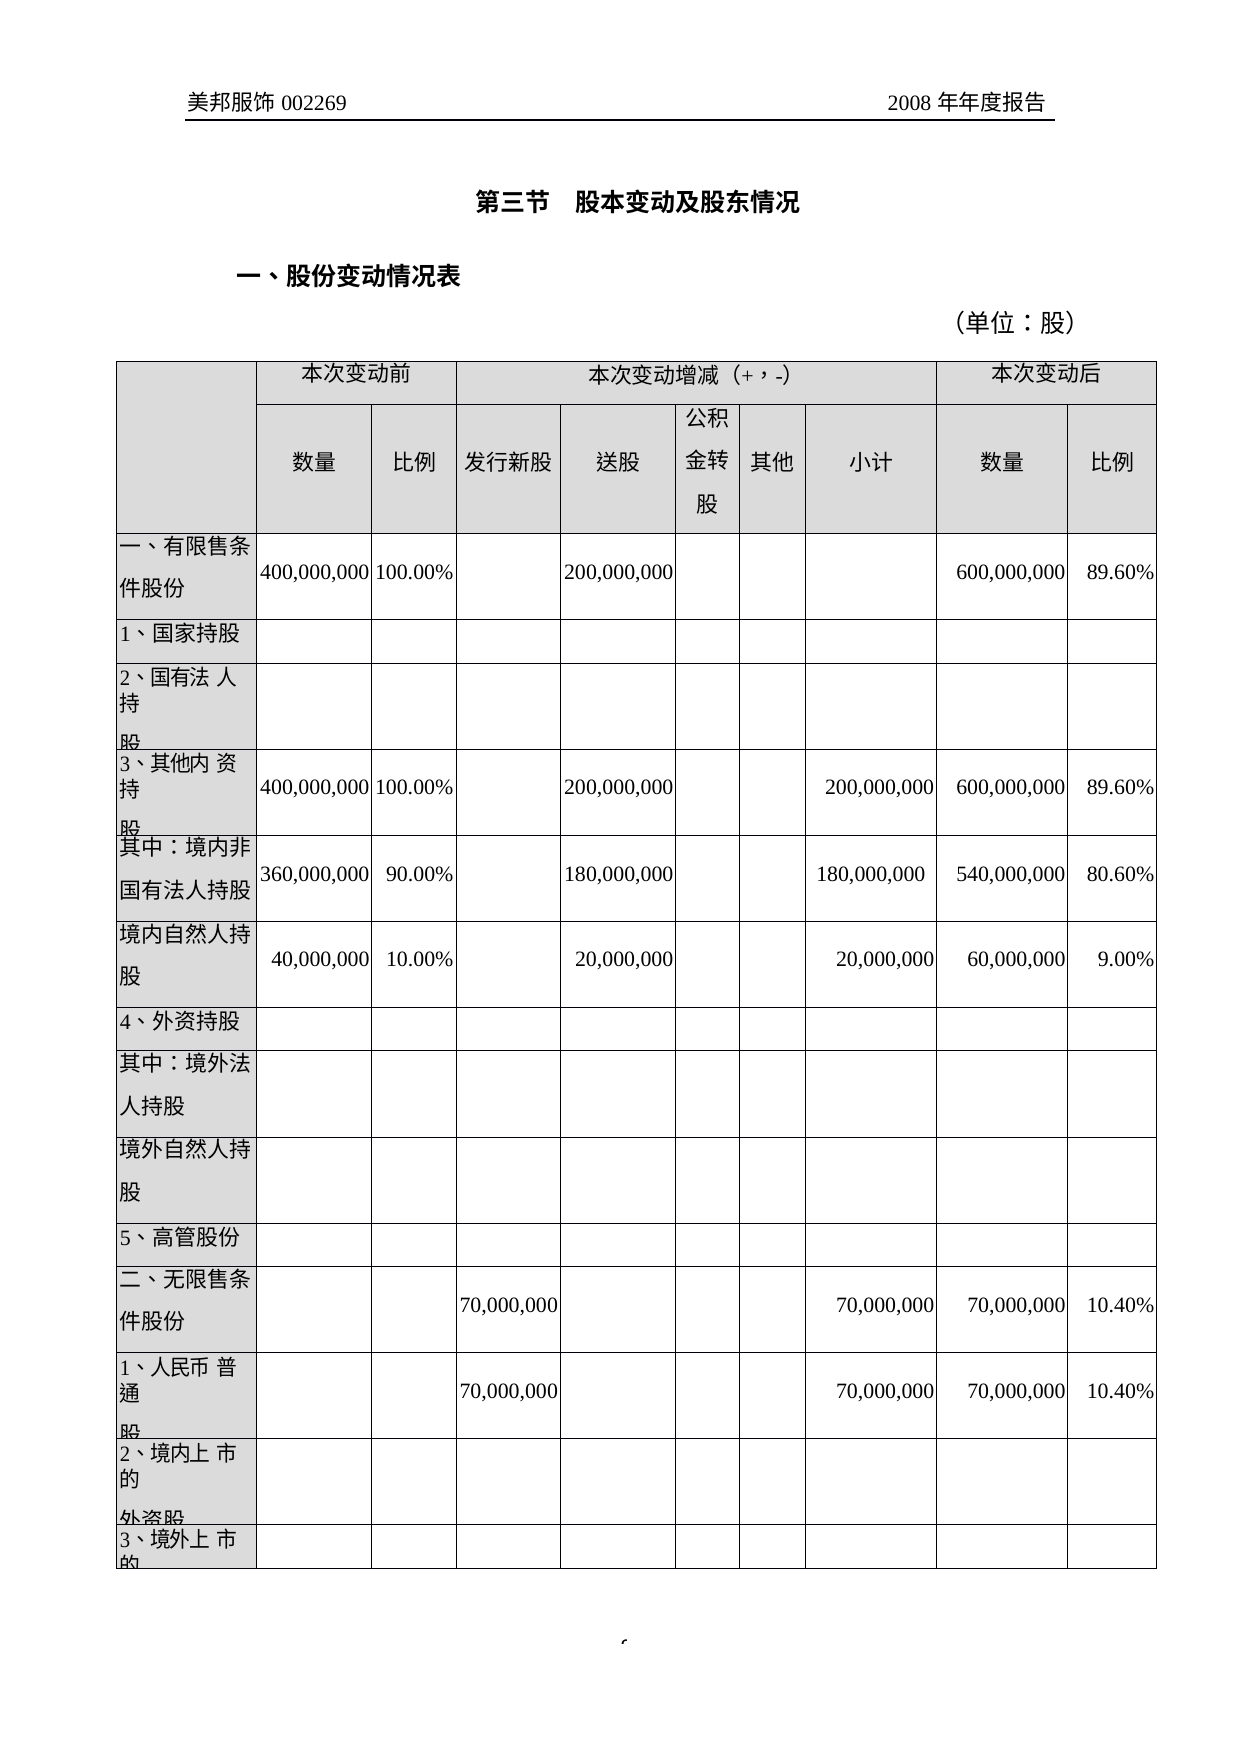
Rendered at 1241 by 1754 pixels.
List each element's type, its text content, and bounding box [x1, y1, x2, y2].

table_cell [561, 664, 675, 749]
table_cell [372, 1051, 456, 1137]
table_cell [257, 620, 371, 663]
table_cell [561, 1353, 675, 1438]
table_cell [676, 620, 739, 663]
table_cell [740, 1267, 805, 1352]
table_cell 400,000,000 [257, 534, 371, 619]
table_cell [561, 1439, 675, 1524]
table_cell [561, 1138, 675, 1223]
table_cell [937, 1051, 1067, 1137]
table_cell 60,000,000 [937, 922, 1067, 1007]
table_cell 70,000,000 [457, 1353, 560, 1438]
table_cell [740, 1138, 805, 1223]
table_cell [257, 664, 371, 749]
table_cell 3、其他内 资持 股 [117, 750, 256, 835]
table_cell 其中：境内非 国有法人持股 [117, 836, 256, 921]
table_cell 2、境内上 市的 外资股 [117, 1439, 256, 1524]
subtitle 第三节 股本变动及股东情况 [106, 181, 1169, 219]
table_cell 其中：境外法 人持股 [117, 1051, 256, 1137]
table_cell 400,000,000 [257, 750, 371, 835]
table_cell 89.60% [1068, 750, 1156, 835]
table_cell [740, 534, 805, 619]
table_cell [676, 1353, 739, 1438]
table_cell 89.60% [1068, 534, 1156, 619]
table_cell [806, 1439, 936, 1524]
table_cell [257, 1138, 371, 1223]
table_cell 境内自然人持 股 [117, 922, 256, 1007]
table_cell [561, 1525, 675, 1568]
table_cell [457, 1138, 560, 1223]
table_cell 发行新股 [457, 405, 560, 533]
table_cell 20,000,000 [561, 922, 675, 1007]
table_cell [676, 1267, 739, 1352]
table_cell [937, 1138, 1067, 1223]
table_cell 90.00% [372, 836, 456, 921]
table_cell [561, 1224, 675, 1266]
table_cell [1068, 1008, 1156, 1050]
table_cell [937, 620, 1067, 663]
table_cell 数量 [937, 405, 1067, 533]
table_cell 2、国有法 人持 股 [117, 664, 256, 749]
table_cell 二、无限售条 件股份 [117, 1267, 256, 1352]
subtitle （单位：股） [106, 306, 1090, 340]
table_cell 180,000,000 [561, 836, 675, 921]
table_cell [457, 1525, 560, 1568]
table_header 本次变动后 [937, 362, 1156, 404]
table_cell [806, 1051, 936, 1137]
table_cell 比例 [372, 405, 456, 533]
table_cell [372, 1267, 456, 1352]
table_cell 10.00% [372, 922, 456, 1007]
table_cell [740, 1224, 805, 1266]
table_cell [740, 922, 805, 1007]
table_cell [1068, 1051, 1156, 1137]
table_cell [806, 1138, 936, 1223]
table_cell 80.60% [1068, 836, 1156, 921]
table_cell [257, 1525, 371, 1568]
table_cell [806, 1525, 936, 1568]
table_cell [457, 750, 560, 835]
table_cell [457, 1051, 560, 1137]
table_cell 70,000,000 [806, 1267, 936, 1352]
table_cell [937, 1439, 1067, 1524]
table_cell [257, 1353, 371, 1438]
table_cell [561, 1008, 675, 1050]
table_cell 4、外资持股 [117, 1008, 256, 1050]
table_cell 3、境外上 市的 [117, 1525, 256, 1568]
table_cell 送股 [561, 405, 675, 533]
table_cell 70,000,000 [457, 1267, 560, 1352]
table_cell [457, 620, 560, 663]
table_cell [676, 1525, 739, 1568]
table_cell 540,000,000 [937, 836, 1067, 921]
table_cell [1068, 1525, 1156, 1568]
table_cell [561, 620, 675, 663]
table_cell [457, 922, 560, 1007]
table_cell [1068, 1138, 1156, 1223]
table_cell [372, 1525, 456, 1568]
table_cell [740, 664, 805, 749]
table_cell [676, 750, 739, 835]
table_cell 境外自然人持 股 [117, 1138, 256, 1223]
table_cell 1、国家持股 [117, 620, 256, 663]
table_cell [740, 1051, 805, 1137]
table_cell 小计 [806, 405, 936, 533]
table_cell 70,000,000 [806, 1353, 936, 1438]
table_cell [372, 620, 456, 663]
table_cell [676, 1008, 739, 1050]
table_cell [561, 1051, 675, 1137]
table_cell 9.00% [1068, 922, 1156, 1007]
table_cell 其他 [740, 405, 805, 533]
table_cell [1068, 1224, 1156, 1266]
table_cell 70,000,000 [937, 1353, 1067, 1438]
table_cell [937, 1525, 1067, 1568]
table_cell 5、高管股份 [117, 1224, 256, 1266]
table_cell [257, 1267, 371, 1352]
table_cell [1068, 620, 1156, 663]
table_cell 200,000,000 [561, 750, 675, 835]
table_cell [806, 1008, 936, 1050]
table_cell 20,000,000 [806, 922, 936, 1007]
table_cell 600,000,000 [937, 750, 1067, 835]
table_header [117, 362, 256, 533]
table_cell 100.00% [372, 534, 456, 619]
table_cell [676, 534, 739, 619]
table_cell [372, 1138, 456, 1223]
table_cell [740, 1353, 805, 1438]
table_cell [257, 1224, 371, 1266]
table_cell [457, 1439, 560, 1524]
table_cell 200,000,000 [561, 534, 675, 619]
table_cell [937, 1224, 1067, 1266]
table_cell [372, 664, 456, 749]
table_cell [257, 1051, 371, 1137]
table_header 本次变动增减（+，-） [457, 362, 936, 404]
table_cell [937, 1008, 1067, 1050]
table_cell 比例 [1068, 405, 1156, 533]
table_cell [740, 1525, 805, 1568]
table_cell [806, 620, 936, 663]
table_cell [1068, 1439, 1156, 1524]
table_cell [676, 1224, 739, 1266]
table_cell [806, 1224, 936, 1266]
table_cell [372, 1353, 456, 1438]
table_cell [676, 1138, 739, 1223]
table_cell [676, 664, 739, 749]
table_cell [676, 1051, 739, 1137]
table_cell [740, 1439, 805, 1524]
table_cell [561, 1267, 675, 1352]
table_cell 公积 金转 股 [676, 405, 739, 533]
table_cell [806, 664, 936, 749]
table_cell 100.00% [372, 750, 456, 835]
table_cell [740, 1008, 805, 1050]
table_cell [676, 922, 739, 1007]
table_cell [372, 1008, 456, 1050]
table_cell 数量 [257, 405, 371, 533]
table_cell 10.40% [1068, 1267, 1156, 1352]
table_cell [740, 750, 805, 835]
table_cell 200,000,000 [806, 750, 936, 835]
table_cell [457, 664, 560, 749]
table_cell [372, 1224, 456, 1266]
table_cell [676, 1439, 739, 1524]
table_cell [457, 534, 560, 619]
table_cell [457, 1224, 560, 1266]
table_cell [457, 1008, 560, 1050]
table_header 本次变动前 [257, 362, 456, 404]
table_cell [740, 836, 805, 921]
table_cell [676, 836, 739, 921]
table_cell 180,000,000 [806, 836, 936, 921]
table_cell 一、有限售条 件股份 [117, 534, 256, 619]
table_cell 70,000,000 [937, 1267, 1067, 1352]
table_cell [937, 664, 1067, 749]
table_cell [457, 836, 560, 921]
table_cell [1068, 664, 1156, 749]
table_cell [806, 534, 936, 619]
table_cell 10.40% [1068, 1353, 1156, 1438]
table_cell [372, 1439, 456, 1524]
table_cell 1、人民币 普通 股 [117, 1353, 256, 1438]
table_cell [257, 1008, 371, 1050]
table_cell 360,000,000 [257, 836, 371, 921]
table_cell 40,000,000 [257, 922, 371, 1007]
table_cell [257, 1439, 371, 1524]
text 一、股份变动情况表 [236, 254, 915, 293]
table_cell [740, 620, 805, 663]
table_cell 600,000,000 [937, 534, 1067, 619]
